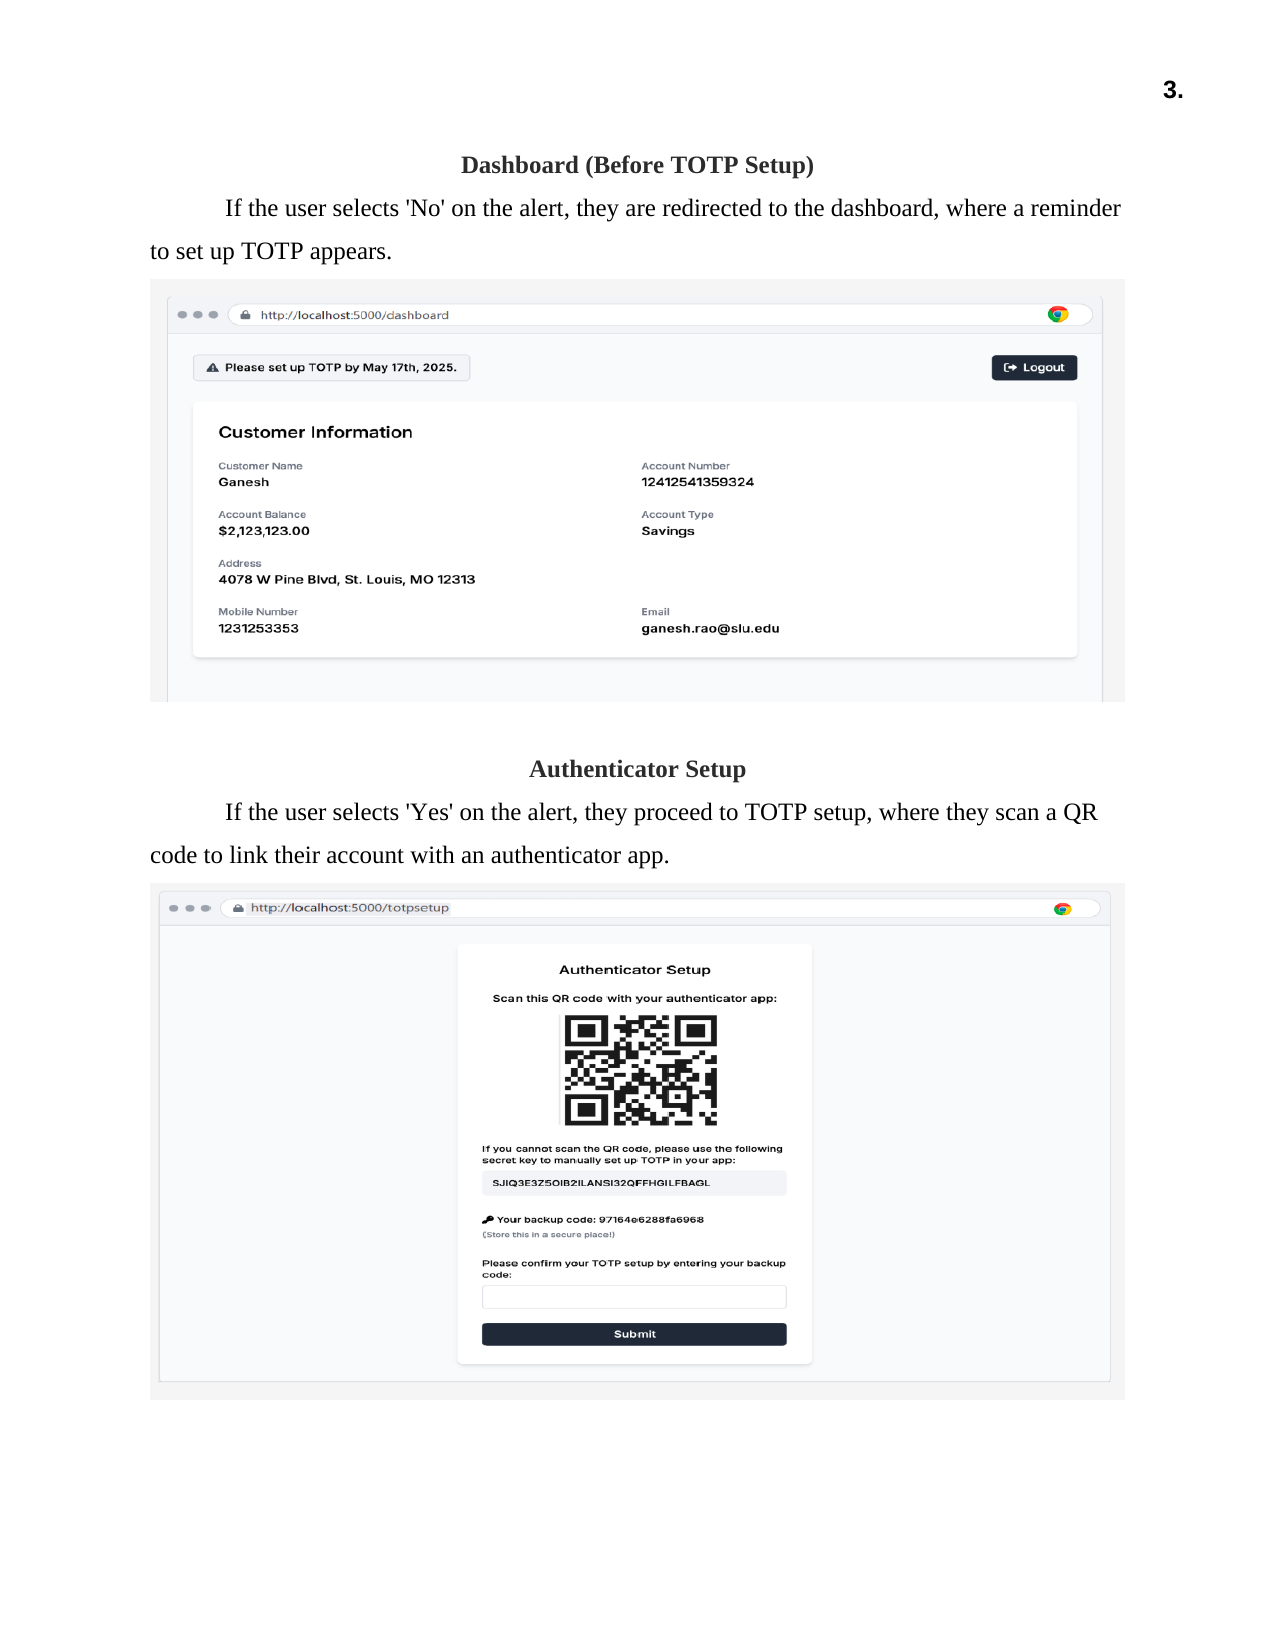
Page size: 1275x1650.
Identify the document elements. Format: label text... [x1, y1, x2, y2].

picture [150, 883, 1125, 1400]
text If the user selects 'Yes' on the alert, they proceed to TOTP setup, where they scan a QR code to link their account with an authenticator app. [150, 797, 1125, 869]
text Dashboard (Before TOTP Setup) [150, 150, 1125, 179]
picture [150, 279, 1125, 702]
text Authenticator Setup [150, 754, 1125, 782]
text If the user selects 'No' on the alert, they are redirected to the dashboard, where a reminder to set up TOTP appears. [150, 193, 1125, 265]
